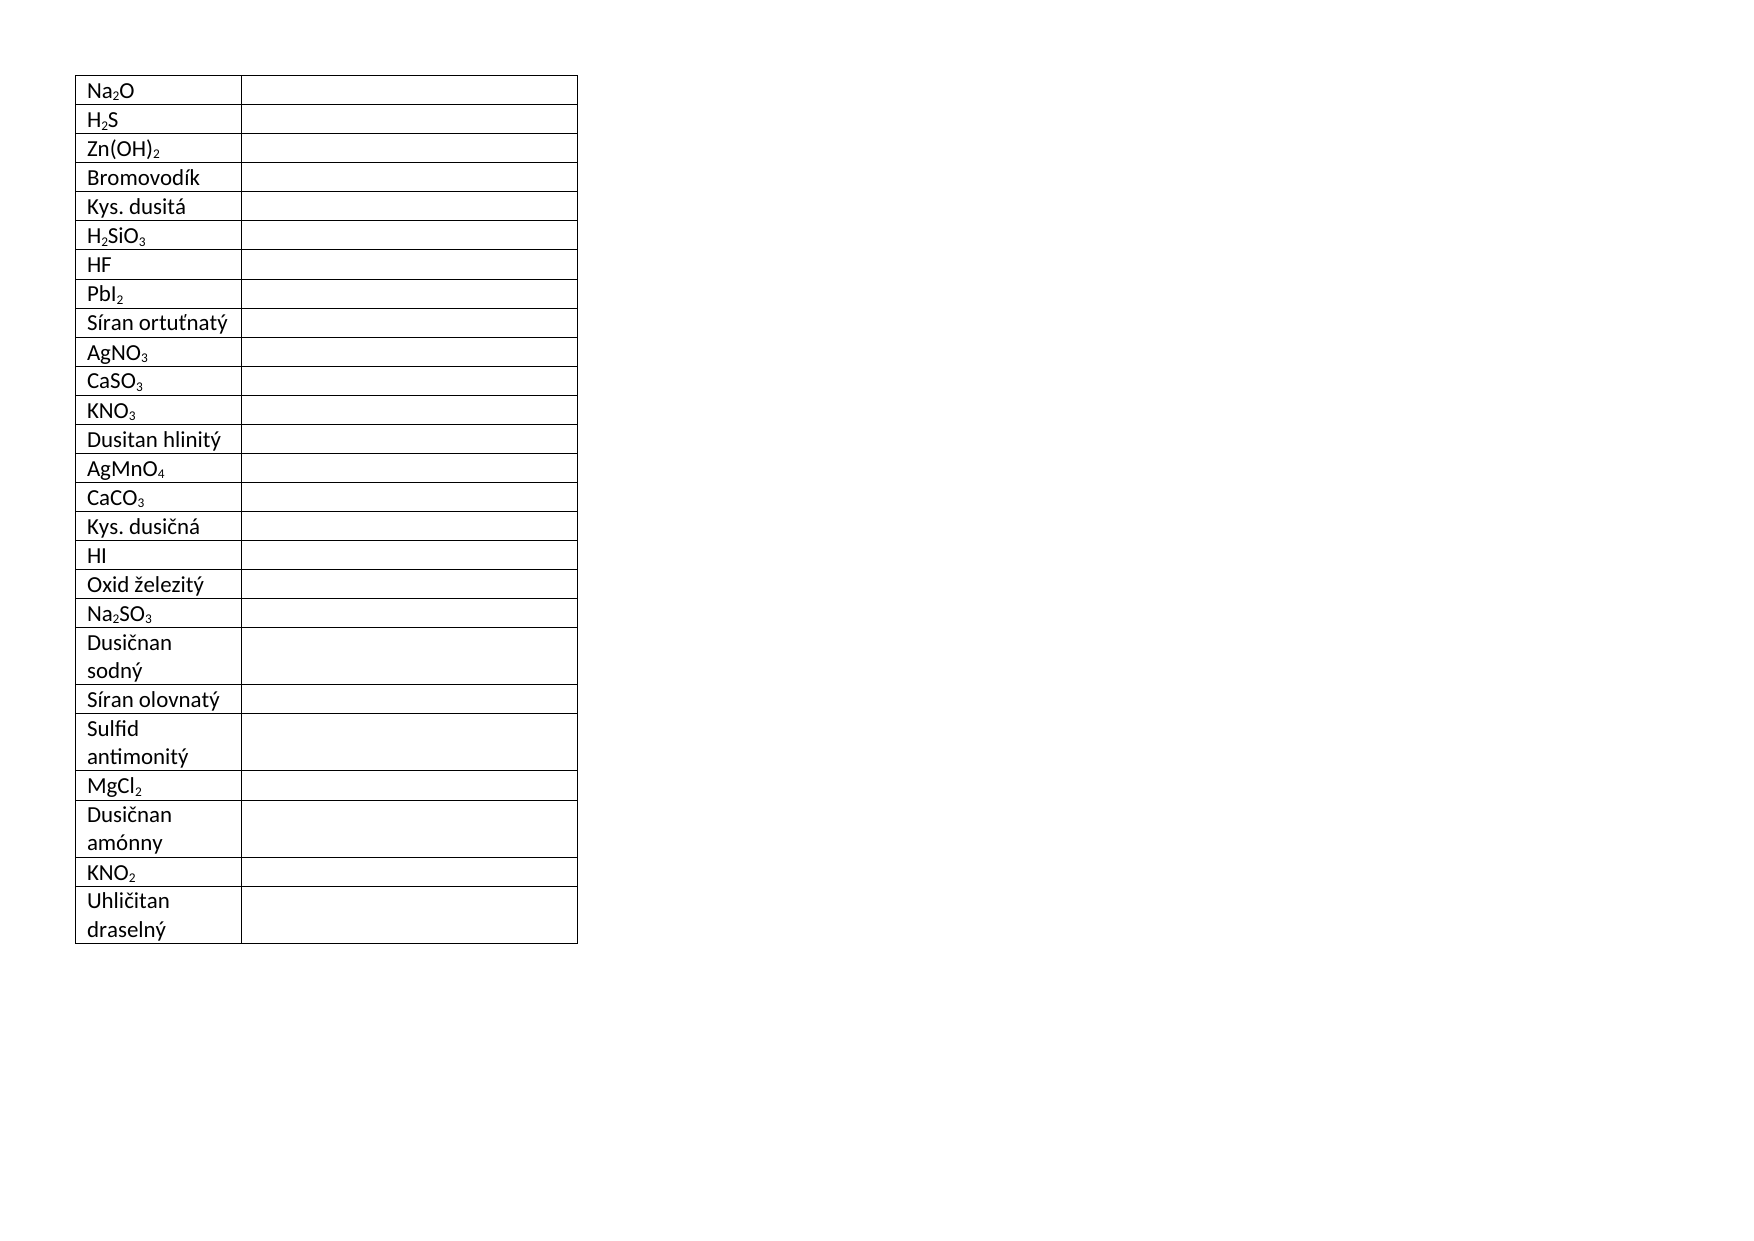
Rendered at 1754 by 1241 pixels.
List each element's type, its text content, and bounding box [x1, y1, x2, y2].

table_cell AgMnO4 [76, 454, 241, 482]
table_cell Na2O [76, 76, 241, 104]
table_cell CaCO3 [76, 483, 241, 511]
table_cell CaSO3 [76, 367, 241, 395]
table_cell [242, 425, 577, 453]
table_cell Sulfid antimonitý [76, 714, 241, 770]
table_cell [242, 483, 577, 511]
table_cell [242, 192, 577, 220]
table_cell Dusičnan amónny [76, 801, 241, 857]
table_cell [242, 76, 577, 104]
table_cell [242, 134, 577, 162]
table_cell [242, 250, 577, 278]
table_cell [242, 163, 577, 191]
table_cell Na2SO3 [76, 599, 241, 627]
table_cell Kys. dusitá [76, 192, 241, 220]
table_cell KNO3 [76, 396, 241, 424]
table_cell Uhličitan draselný [76, 887, 241, 943]
table_cell [242, 309, 577, 337]
table_cell Síran olovnatý [76, 685, 241, 713]
table_cell [242, 367, 577, 395]
table_cell [242, 338, 577, 366]
table_cell [242, 858, 577, 886]
table_cell [242, 628, 577, 684]
table_cell AgNO3 [76, 338, 241, 366]
table_cell [242, 221, 577, 249]
table_cell H2SiO3 [76, 221, 241, 249]
table_cell [242, 771, 577, 799]
table_cell Síran ortuťnatý [76, 309, 241, 337]
table_cell [242, 599, 577, 627]
table_cell [242, 541, 577, 569]
table_cell [242, 396, 577, 424]
table_cell Bromovodík [76, 163, 241, 191]
table_cell H2S [76, 105, 241, 133]
table_cell [242, 512, 577, 540]
table_cell HF [76, 250, 241, 278]
table_cell Zn(OH)2 [76, 134, 241, 162]
table_cell Dusitan hlinitý [76, 425, 241, 453]
table_cell [242, 714, 577, 770]
table_cell [242, 570, 577, 598]
table_cell [242, 105, 577, 133]
table_cell MgCl2 [76, 771, 241, 799]
table_cell Dusičnan sodný [76, 628, 241, 684]
table_cell [242, 801, 577, 857]
table_cell [242, 887, 577, 943]
table_cell KNO2 [76, 858, 241, 886]
table_cell [242, 454, 577, 482]
table_cell [242, 280, 577, 307]
table_cell Oxid železitý [76, 570, 241, 598]
table_cell Kys. dusičná [76, 512, 241, 540]
table_cell PbI2 [76, 280, 241, 307]
table_cell HI [76, 541, 241, 569]
table_cell [242, 685, 577, 713]
